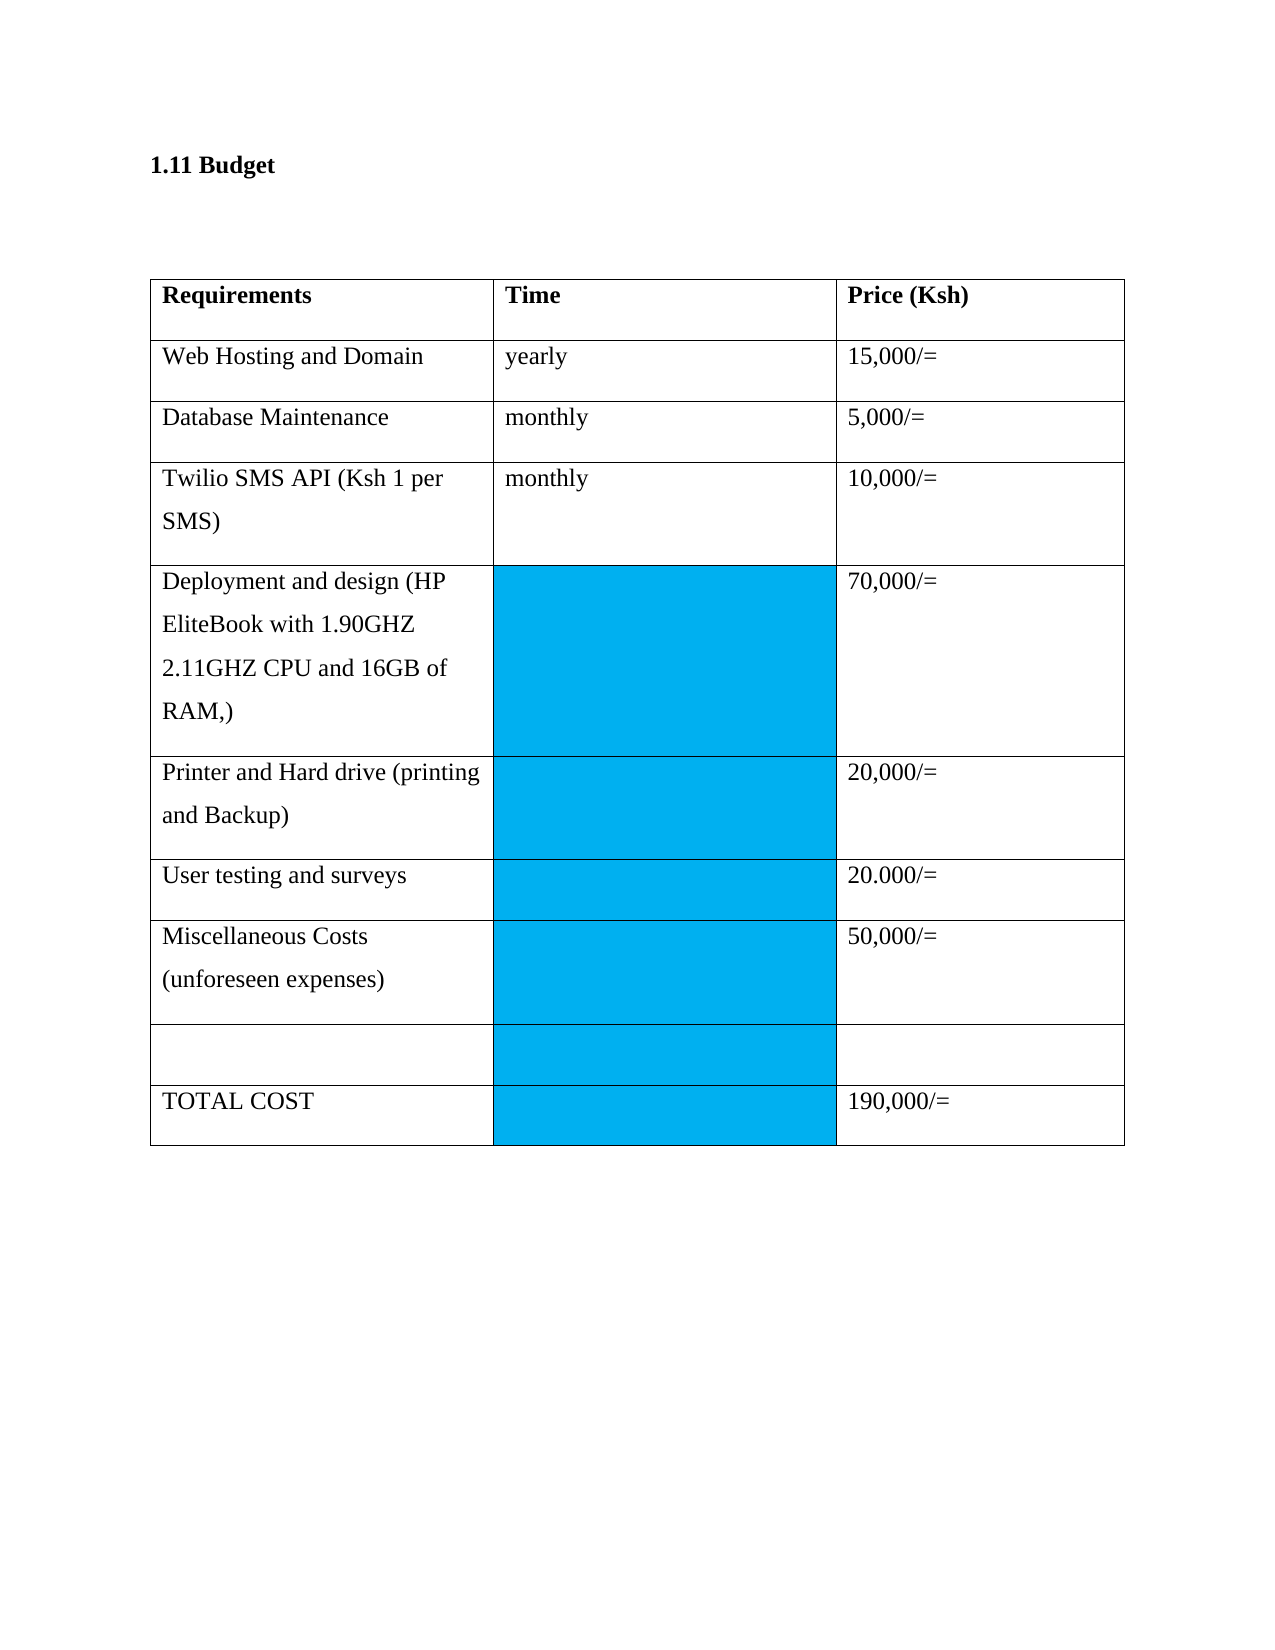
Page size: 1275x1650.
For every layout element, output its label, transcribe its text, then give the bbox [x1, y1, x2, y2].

table_cell 10,000/= [837, 463, 1124, 565]
table_cell 190,000/= [837, 1086, 1124, 1145]
table_cell 70,000/= [837, 566, 1124, 756]
subtitle 1.11 Budget [150, 150, 1125, 179]
table_cell 20,000/= [837, 757, 1124, 859]
table_cell User testing and surveys [151, 860, 493, 920]
table_cell TOTAL COST [151, 1086, 493, 1145]
table_cell [494, 566, 836, 756]
table_header Requirements [151, 280, 493, 340]
table_cell [494, 1025, 836, 1085]
table_cell Web Hosting and Domain [151, 341, 493, 401]
table_cell [151, 1025, 493, 1085]
table_cell [494, 860, 836, 920]
table_cell Deployment and design (HP EliteBook with 1.90GHZ 2.11GHZ CPU and 16GB of RAM,) [151, 566, 493, 756]
table_cell 20.000/= [837, 860, 1124, 920]
table_cell 15,000/= [837, 341, 1124, 401]
table_header Time [494, 280, 836, 340]
table_cell 5,000/= [837, 402, 1124, 462]
table_cell Database Maintenance [151, 402, 493, 462]
table_cell monthly [494, 463, 836, 565]
table_cell Twilio SMS API (Ksh 1 per SMS) [151, 463, 493, 565]
table_cell [494, 757, 836, 859]
table_cell yearly [494, 341, 836, 401]
table_cell Miscellaneous Costs (unforeseen expenses) [151, 921, 493, 1024]
table_cell [837, 1025, 1124, 1085]
table_cell monthly [494, 402, 836, 462]
table_header Price (Ksh) [837, 280, 1124, 340]
table_cell Printer and Hard drive (printing and Backup) [151, 757, 493, 859]
table_cell 50,000/= [837, 921, 1124, 1024]
table_cell [494, 921, 836, 1024]
table_cell [494, 1086, 836, 1145]
